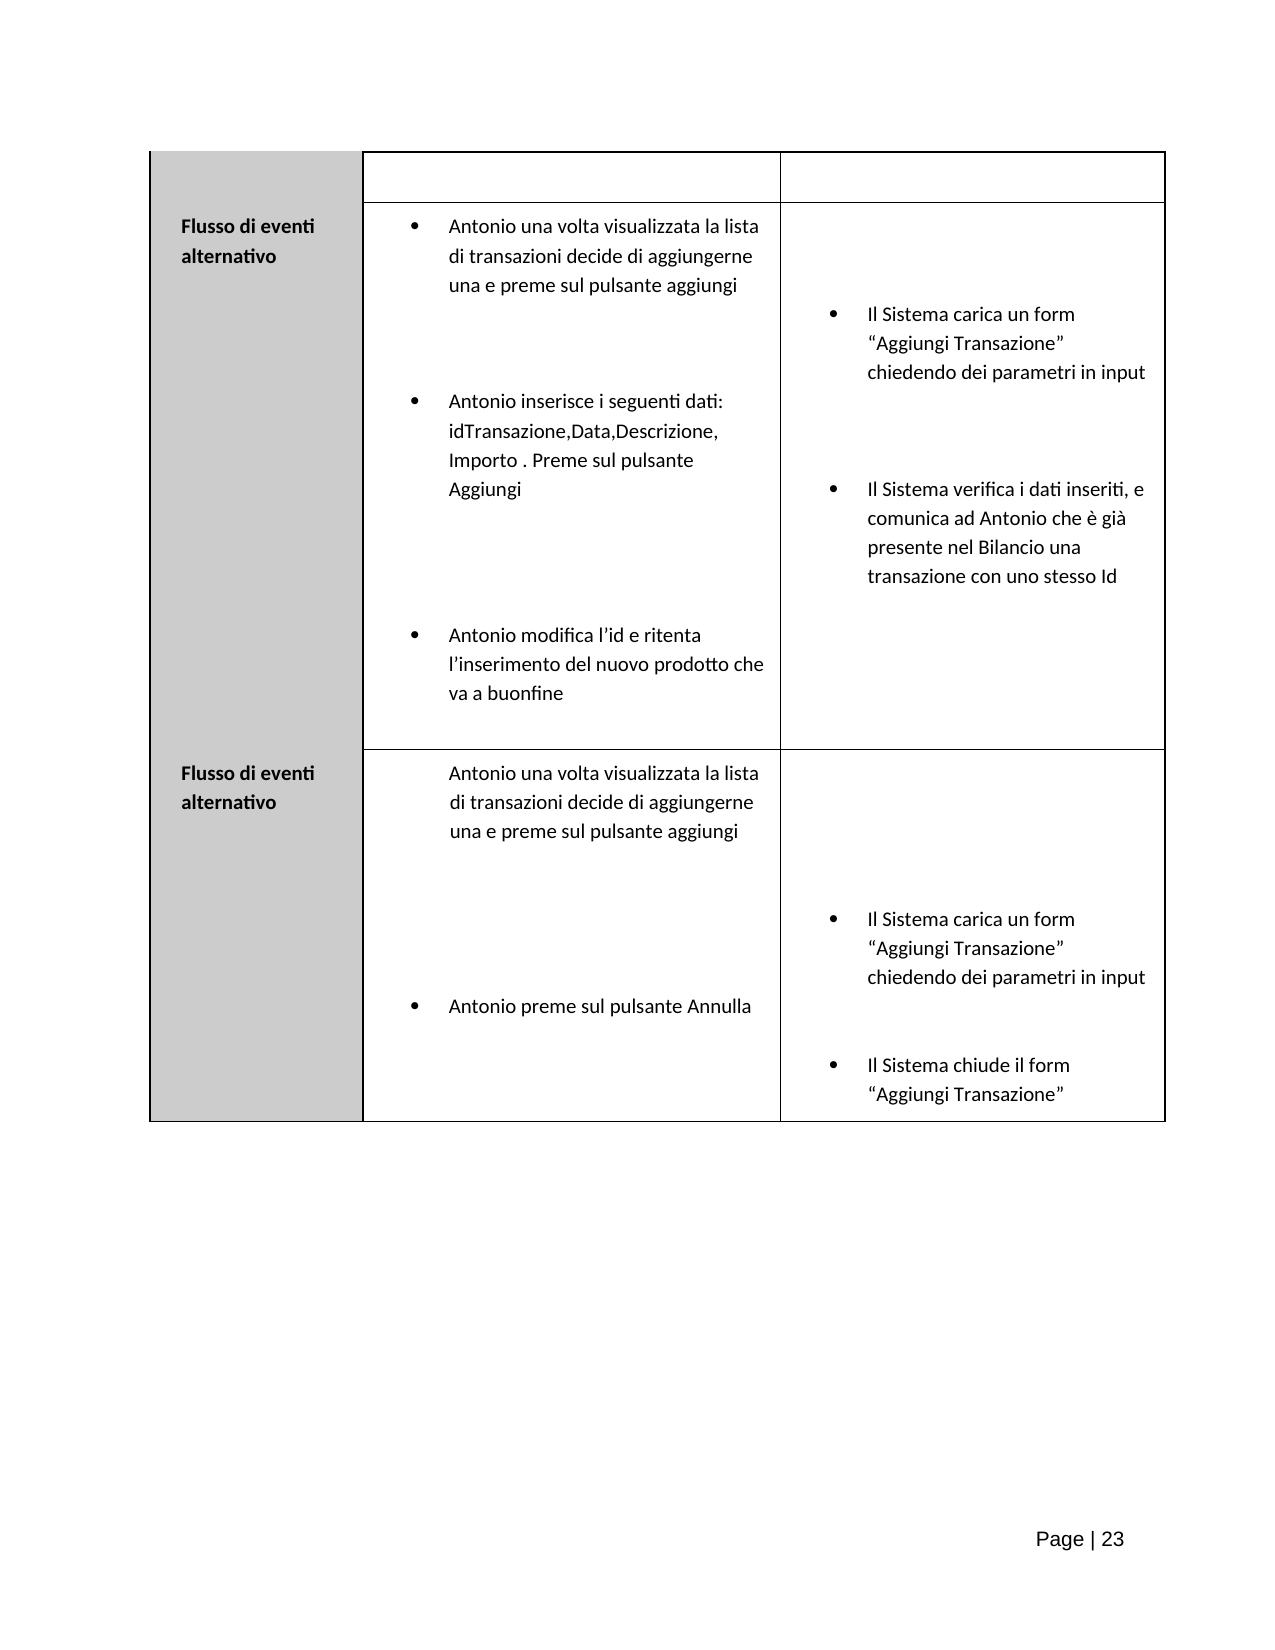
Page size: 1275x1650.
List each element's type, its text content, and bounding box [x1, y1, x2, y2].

table_cell Il Sistema carica un form “Aggiungi Transazione” chiedendo dei parametri in input Il Sistema verifica i dati inseriti, e comunica ad Antonio che è già presente nel Bilancio una transazione con uno stesso Id [781, 203, 1164, 749]
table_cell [364, 153, 780, 202]
table_cell Flusso di eventi alternativo [151, 202, 362, 749]
table_cell Il Sistema carica un form “Aggiungi Transazione” chiedendo dei parametri in input Il Sistema chiude il form “Aggiungi Transazione” [781, 750, 1164, 1121]
table_cell Antonio una volta visualizzata la lista di transazioni decide di aggiungerne una e preme sul pulsante aggiungi Antonio preme sul pulsante Annulla [364, 750, 780, 1121]
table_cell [781, 153, 1164, 202]
table_cell Flusso di eventi alternativo [151, 749, 362, 1121]
table_cell Antonio una volta visualizzata la lista di transazioni decide di aggiungerne una e preme sul pulsante aggiungi Antonio inserisce i seguenti dati: idTransazione,Data,Descrizione, Importo . Preme sul pulsante Aggiungi Antonio modifica l’id e ritenta l’inserimento del nuovo prodotto che va a buonfine [364, 203, 780, 749]
